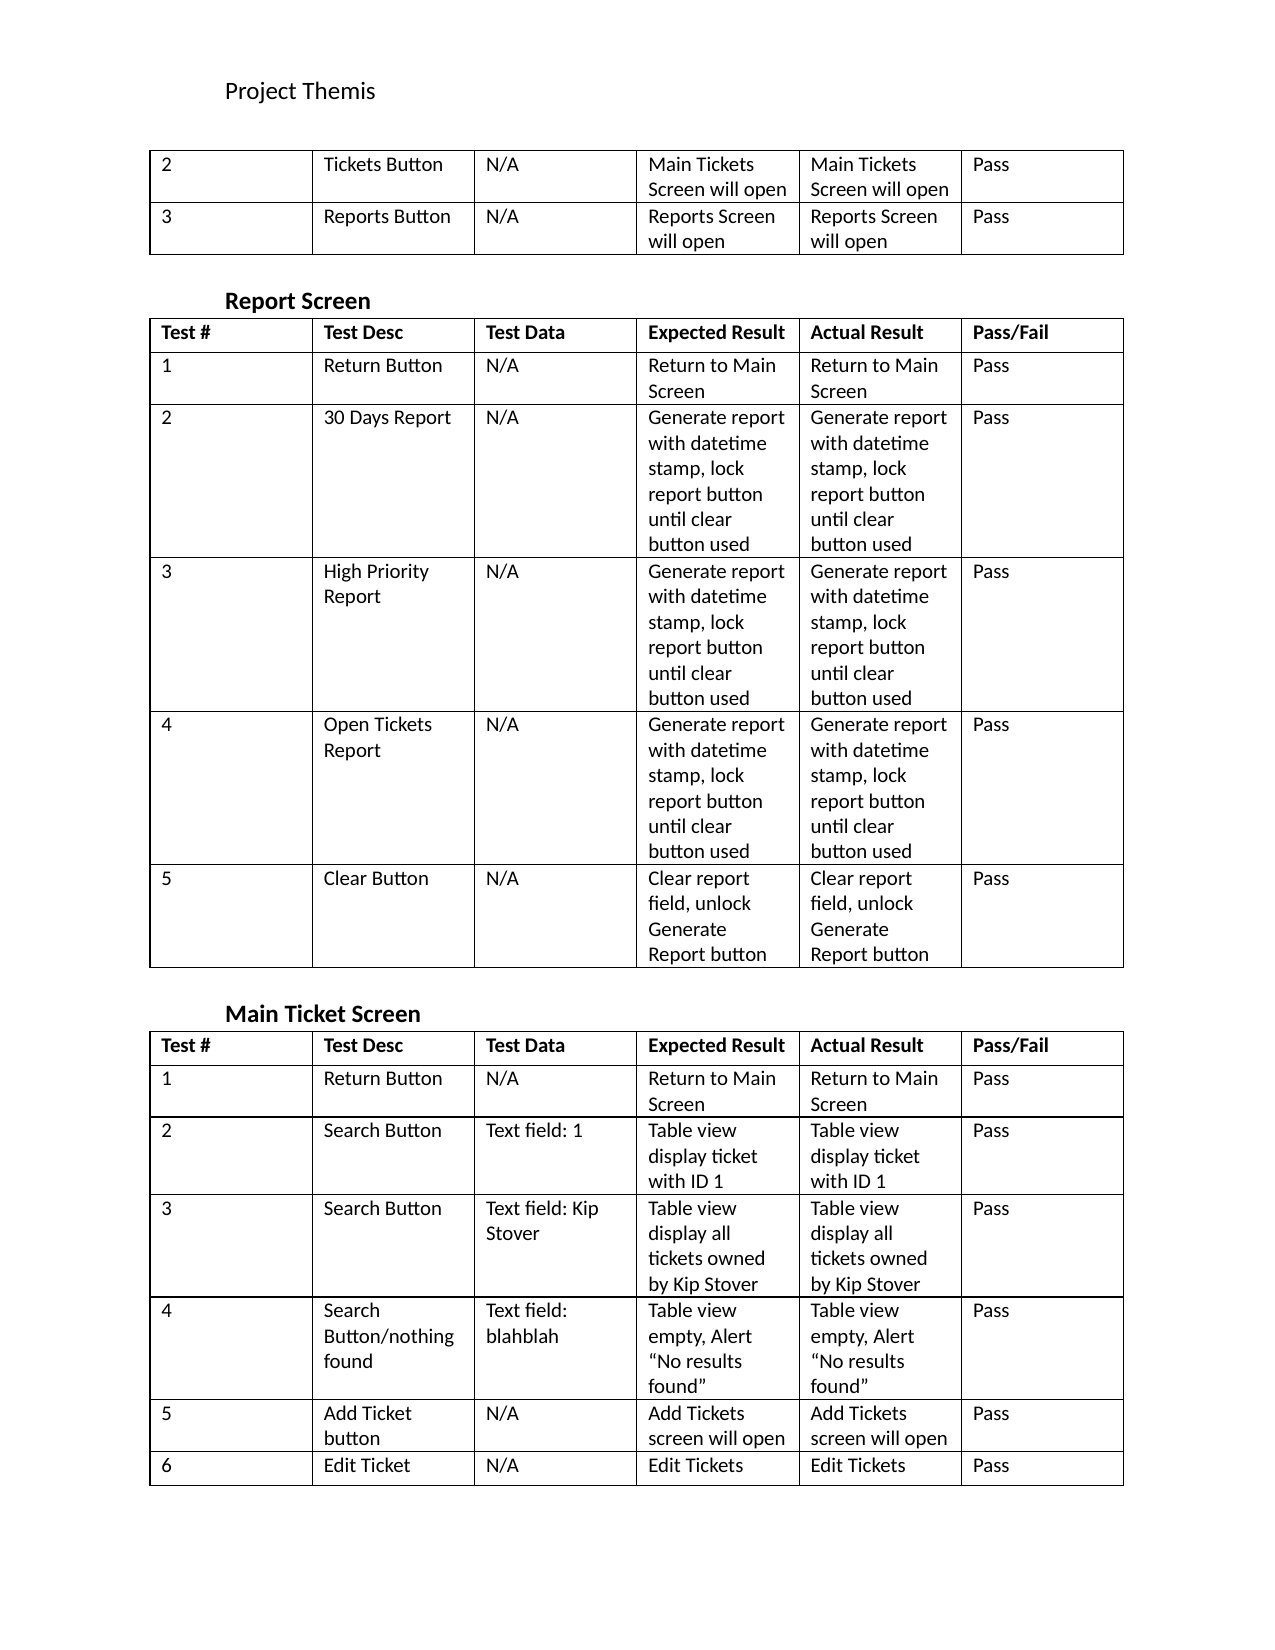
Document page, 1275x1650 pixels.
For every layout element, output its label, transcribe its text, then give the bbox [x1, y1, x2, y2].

table_cell Test Desc [313, 1032, 474, 1064]
text Report Screen [150, 285, 1125, 316]
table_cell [637, 1452, 799, 1485]
table_cell Return Button [313, 1066, 474, 1116]
table_cell Tickets Button [313, 151, 474, 202]
table_cell N/A [475, 712, 636, 864]
table_cell 2 [151, 405, 312, 557]
table_cell Return Button [313, 353, 474, 403]
table_cell N/A [475, 151, 636, 202]
table_cell 2 [151, 151, 312, 202]
table_cell Main Tickets Screen will open [800, 151, 961, 202]
table_cell Search Button [313, 1118, 474, 1194]
table_cell Generate report with datetime stamp, lock report button until clear button used [800, 712, 961, 864]
table_cell Pass [962, 1452, 1123, 1485]
table_cell 1 [151, 353, 312, 403]
table_cell Pass [962, 151, 1123, 202]
table_cell Search Button [313, 1195, 474, 1296]
table_cell Add Tickets screen will open [637, 1400, 799, 1451]
table_cell Pass [962, 712, 1123, 864]
table_cell Generate report with datetime stamp, lock report button until clear button used [637, 558, 799, 711]
table_cell Generate report with datetime stamp, lock report button until clear button used [800, 405, 961, 557]
table_cell 30 Days Report [313, 405, 474, 557]
table_cell Reports Screen will open [637, 203, 799, 254]
table_cell Test Data [475, 1032, 636, 1064]
table_cell Search Button/nothing found [313, 1298, 474, 1399]
table_cell Pass [962, 1400, 1123, 1451]
table_cell Reports Screen will open [800, 203, 961, 254]
table_cell Text field: blahblah [475, 1298, 636, 1399]
table_cell 1 [151, 1066, 312, 1116]
table_cell Return to Main Screen [800, 353, 961, 403]
table_cell Actual Result [800, 1032, 961, 1064]
table_cell Generate report with datetime stamp, lock report button until clear button used [637, 712, 799, 864]
table_cell 3 [151, 1195, 312, 1296]
table_cell Generate report with datetime stamp, lock report button until clear button used [637, 405, 799, 557]
table_cell Text field: Kip Stover [475, 1195, 636, 1296]
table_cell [800, 1452, 961, 1485]
table_cell Pass [962, 1195, 1123, 1296]
table_cell Pass [962, 405, 1123, 557]
table_cell Clear report field, unlock Generate Report button [800, 865, 961, 967]
table_cell Table view display all tickets owned by Kip Stover [800, 1195, 961, 1296]
table_cell Pass [962, 558, 1123, 711]
table_cell Generate report with datetime stamp, lock report button until clear button used [800, 558, 961, 711]
table_cell N/A [475, 203, 636, 254]
table_cell Test Data [475, 319, 636, 352]
table_cell Reports Button [313, 203, 474, 254]
table_cell 5 [151, 865, 312, 967]
table_cell Add Ticket button [313, 1400, 474, 1451]
table_cell N/A [475, 405, 636, 557]
table_cell Table view empty, Alert “No results found” [800, 1298, 961, 1399]
table_cell 6 [151, 1452, 312, 1485]
table_cell 5 [151, 1400, 312, 1451]
table_cell N/A [475, 865, 636, 967]
table_cell Pass [962, 1118, 1123, 1194]
table_cell 4 [151, 1298, 312, 1399]
table_cell Pass [962, 1298, 1123, 1399]
table_cell N/A [475, 1400, 636, 1451]
table_cell Return to Main Screen [637, 353, 799, 403]
table_cell Table view display ticket with ID 1 [637, 1118, 799, 1194]
table_cell Test # [151, 319, 312, 352]
table_cell N/A [475, 353, 636, 403]
table_cell Add Tickets screen will open [800, 1400, 961, 1451]
table_cell Pass [962, 353, 1123, 403]
table_cell 3 [151, 558, 312, 711]
text Main Ticket Screen [150, 998, 1125, 1029]
table_cell Table view display all tickets owned by Kip Stover [637, 1195, 799, 1296]
table_cell Return to Main Screen [800, 1066, 961, 1116]
table_cell 3 [151, 203, 312, 254]
table_cell Expected Result [637, 1032, 799, 1064]
table_cell Test Desc [313, 319, 474, 352]
table_cell 2 [151, 1118, 312, 1194]
table_cell Pass [962, 1066, 1123, 1116]
table_cell Actual Result [800, 319, 961, 352]
table_cell Clear report field, unlock Generate Report button [637, 865, 799, 967]
table_cell Pass [962, 203, 1123, 254]
table_cell N/A [475, 1066, 636, 1116]
table_cell Expected Result [637, 319, 799, 352]
table_cell Test # [151, 1032, 312, 1064]
table_cell Clear Button [313, 865, 474, 967]
table_cell Pass/Fail [962, 1032, 1123, 1064]
table_cell N/A [475, 1452, 636, 1485]
table_cell Pass [962, 865, 1123, 967]
table_cell High Priority Report [313, 558, 474, 711]
table_cell 4 [151, 712, 312, 864]
table_cell Table view empty, Alert “No results found” [637, 1298, 799, 1399]
table_cell N/A [475, 558, 636, 711]
table_cell Main Tickets Screen will open [637, 151, 799, 202]
table_cell Table view display ticket with ID 1 [800, 1118, 961, 1194]
table_cell Text field: 1 [475, 1118, 636, 1194]
table_cell Edit Ticket button [313, 1452, 474, 1485]
table_cell Return to Main Screen [637, 1066, 799, 1116]
table_cell Pass/Fail [962, 319, 1123, 352]
table_cell Open Tickets Report [313, 712, 474, 864]
